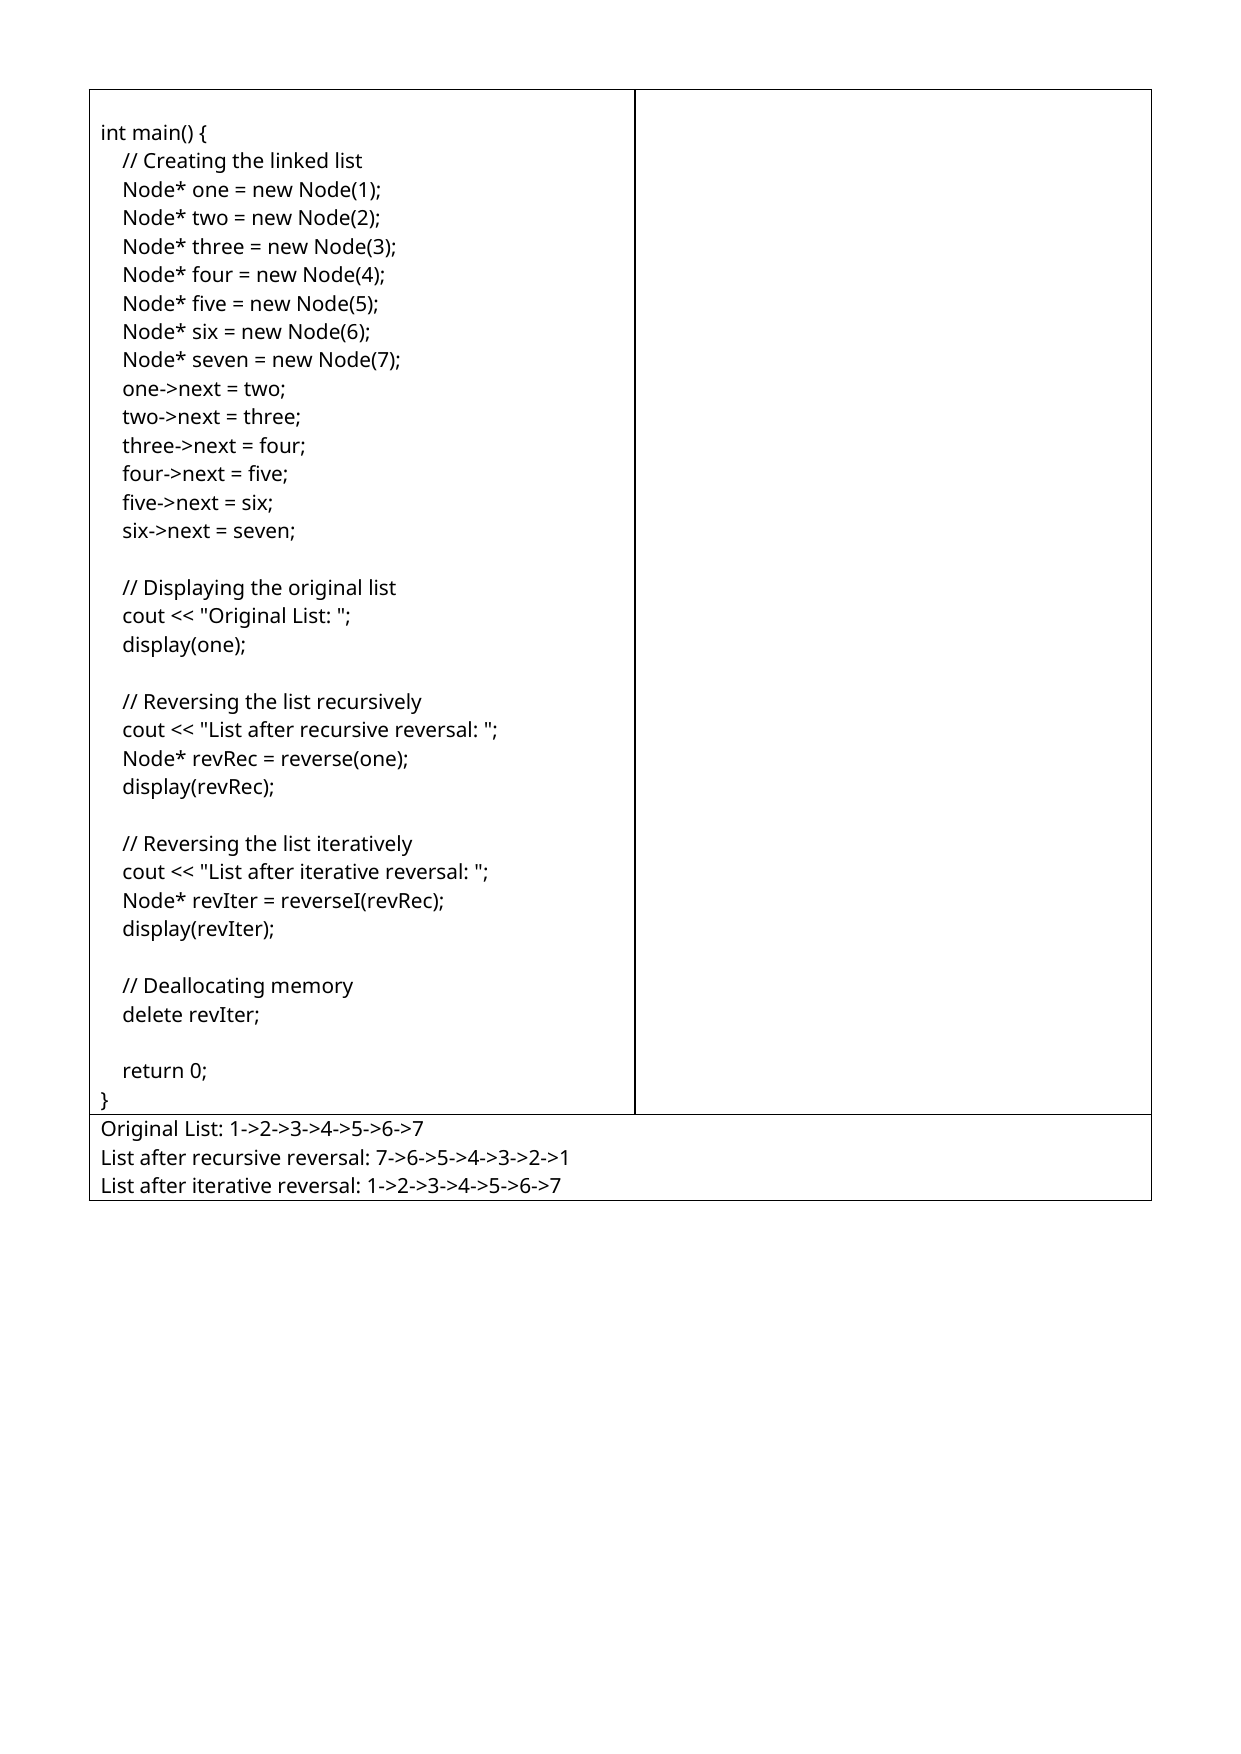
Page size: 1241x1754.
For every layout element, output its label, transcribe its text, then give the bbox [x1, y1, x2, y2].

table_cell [636, 90, 1151, 1113]
table_cell Original List: 1->2->3->4->5->6->7 List after recursive reversal: 7->6->5->4->3->2->1 List after iterative reversal: 1->2->3->4->5->6->7 [90, 1115, 1151, 1200]
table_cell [90, 90, 634, 1113]
